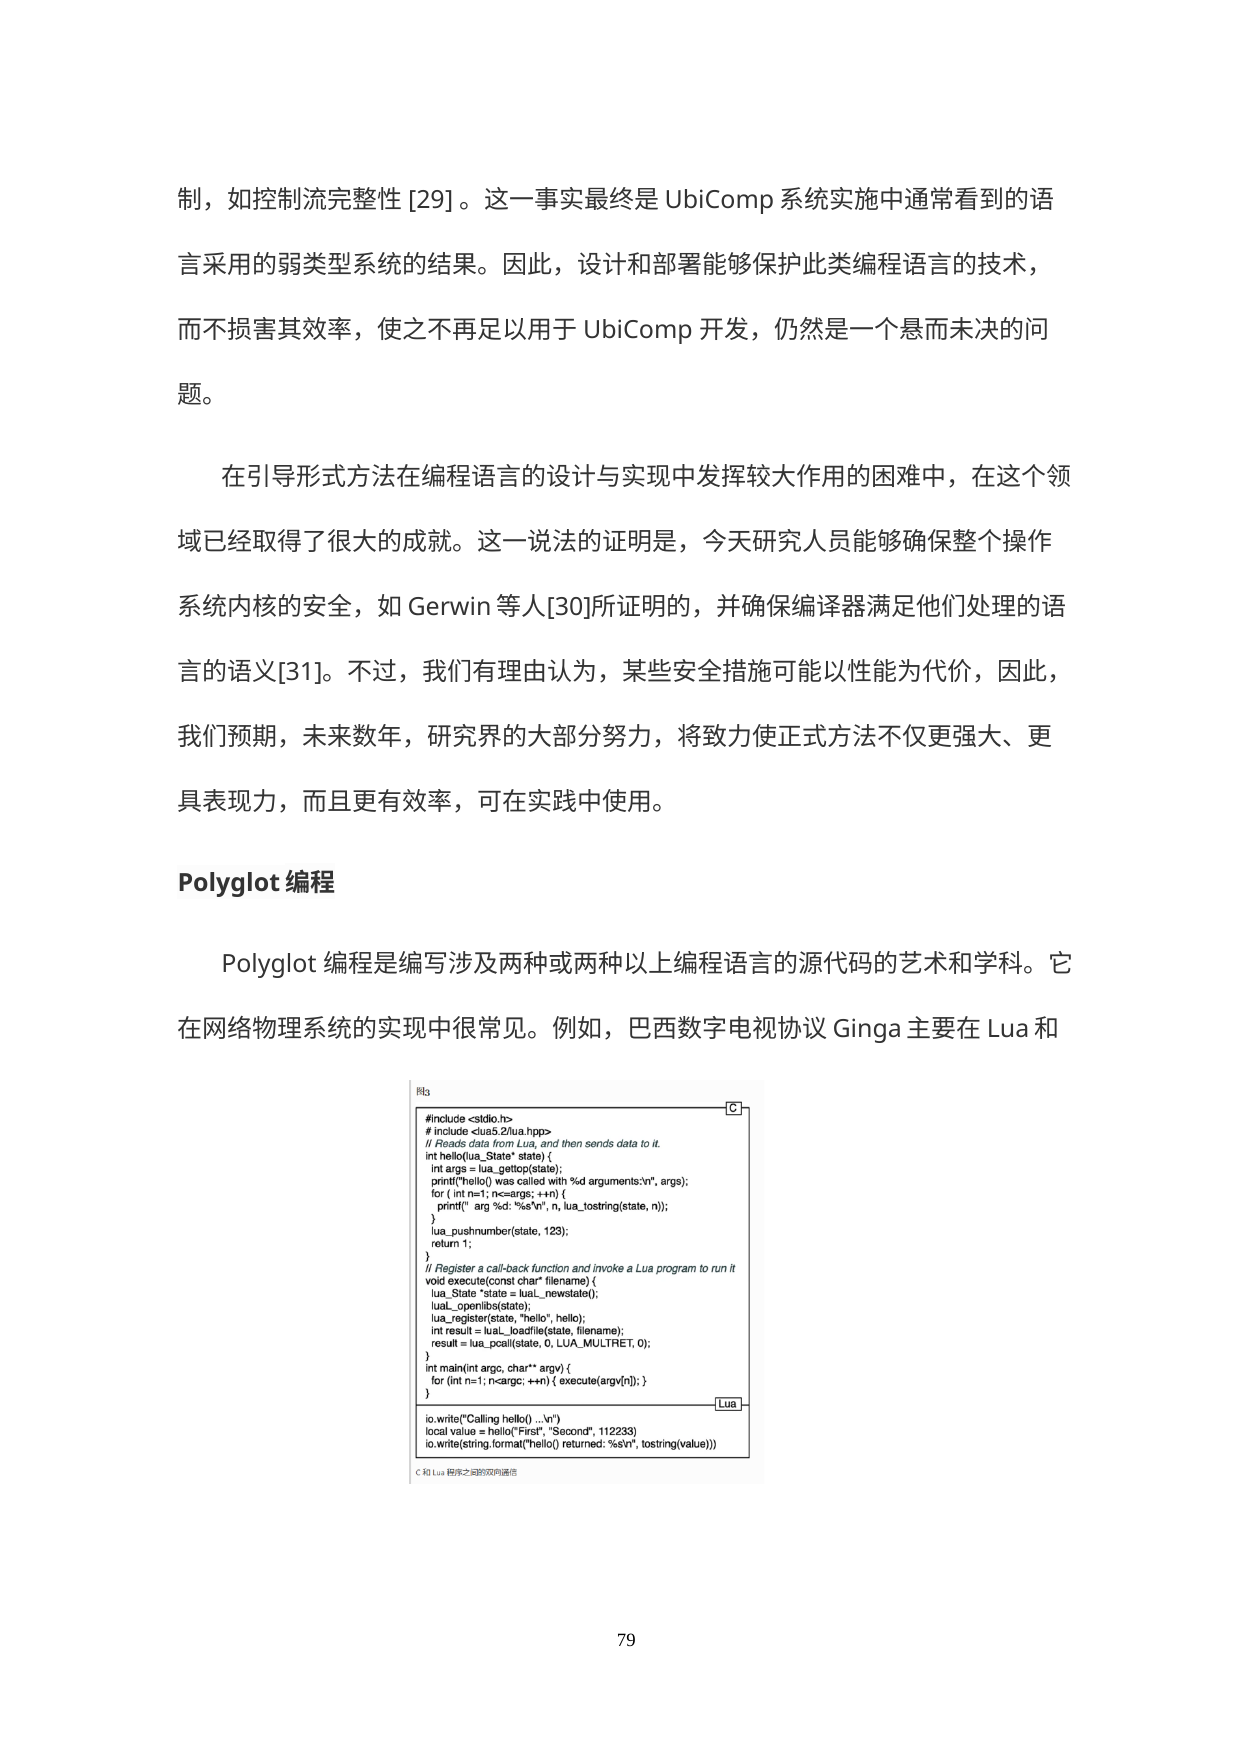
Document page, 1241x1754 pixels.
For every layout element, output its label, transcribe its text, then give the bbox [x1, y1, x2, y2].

text Polyglot编程 [177, 848, 1075, 913]
text 在引导形式方法在编程语言的设计与实现中发挥较大作用的困难中，在这个领域已经取得了很大的成就。这一说法的证明是，今天研究人员能够确保整个操作系统内核的安全，如Gerwin等人[30]所证明的，并确保编译器满足他们处理的语言的语义[31]。不过，我们有理由认为，某些安全措施可能以性能为代价，因此，我们预期，未来数年，研究界的大部分努力，将致力使正式方法不仅更强大、更具表现力，而且更有效率，可在实践中使用。 [177, 442, 1075, 832]
picture [409, 1080, 765, 1484]
text Polyglot 编程是编写涉及两种或两种以上编程语言的源代码的艺术和学科。它在网络物理系统的实现中很常见。例如，巴西数字电视协议Ginga主要在Lua和C [32] 中实施。图3显示了 C 和 Lua 程序之间的通信示例。编程语言之间的其他交互示例包括 C 和 Python 之间的绑定 [33]、C 和 Elixir[34]和 Java 本机接口 [35]。多聚体编程使系统保护复杂化。由于缺乏多语言工具以及 C/C++ 和其他语言之间未检查的内存绑定，因此会出现困难。 [177, 929, 1075, 1059]
